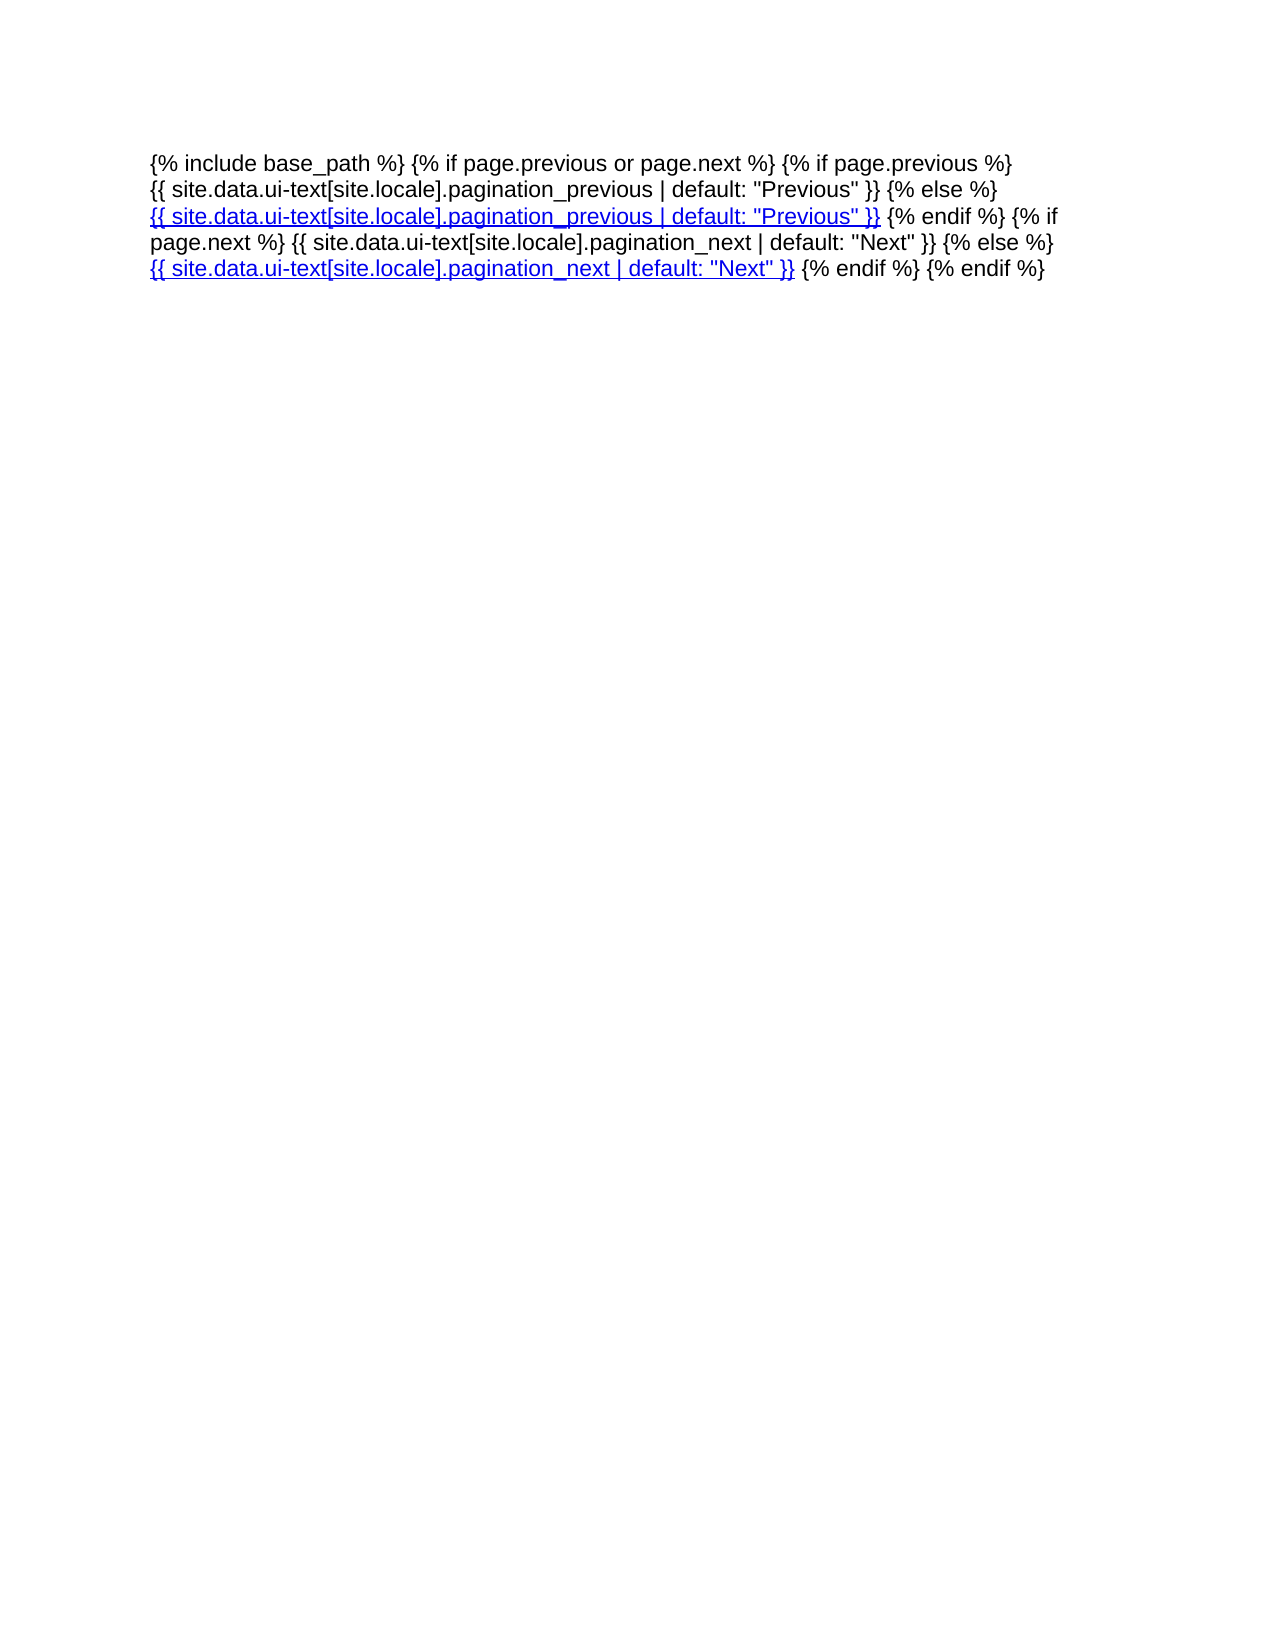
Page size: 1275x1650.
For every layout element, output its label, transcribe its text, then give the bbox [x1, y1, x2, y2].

text {% include base_path %} {% if page.previous or page.next %} {% if page.previous %} {{ site.data.ui-text[site.locale].pagination_previous | default: "Previous" }} {% else %} {{ site.data.ui-text[site.locale].pagination_previous | default: "Previous" }} {% endif %} {% if page.next %} {{ site.data.ui-text[site.locale].pagination_next | default: "Next" }} {% else %} {{ site.data.ui-text[site.locale].pagination_next | default: "Next" }} {% endif %} {% endif %} [150, 150, 1125, 282]
